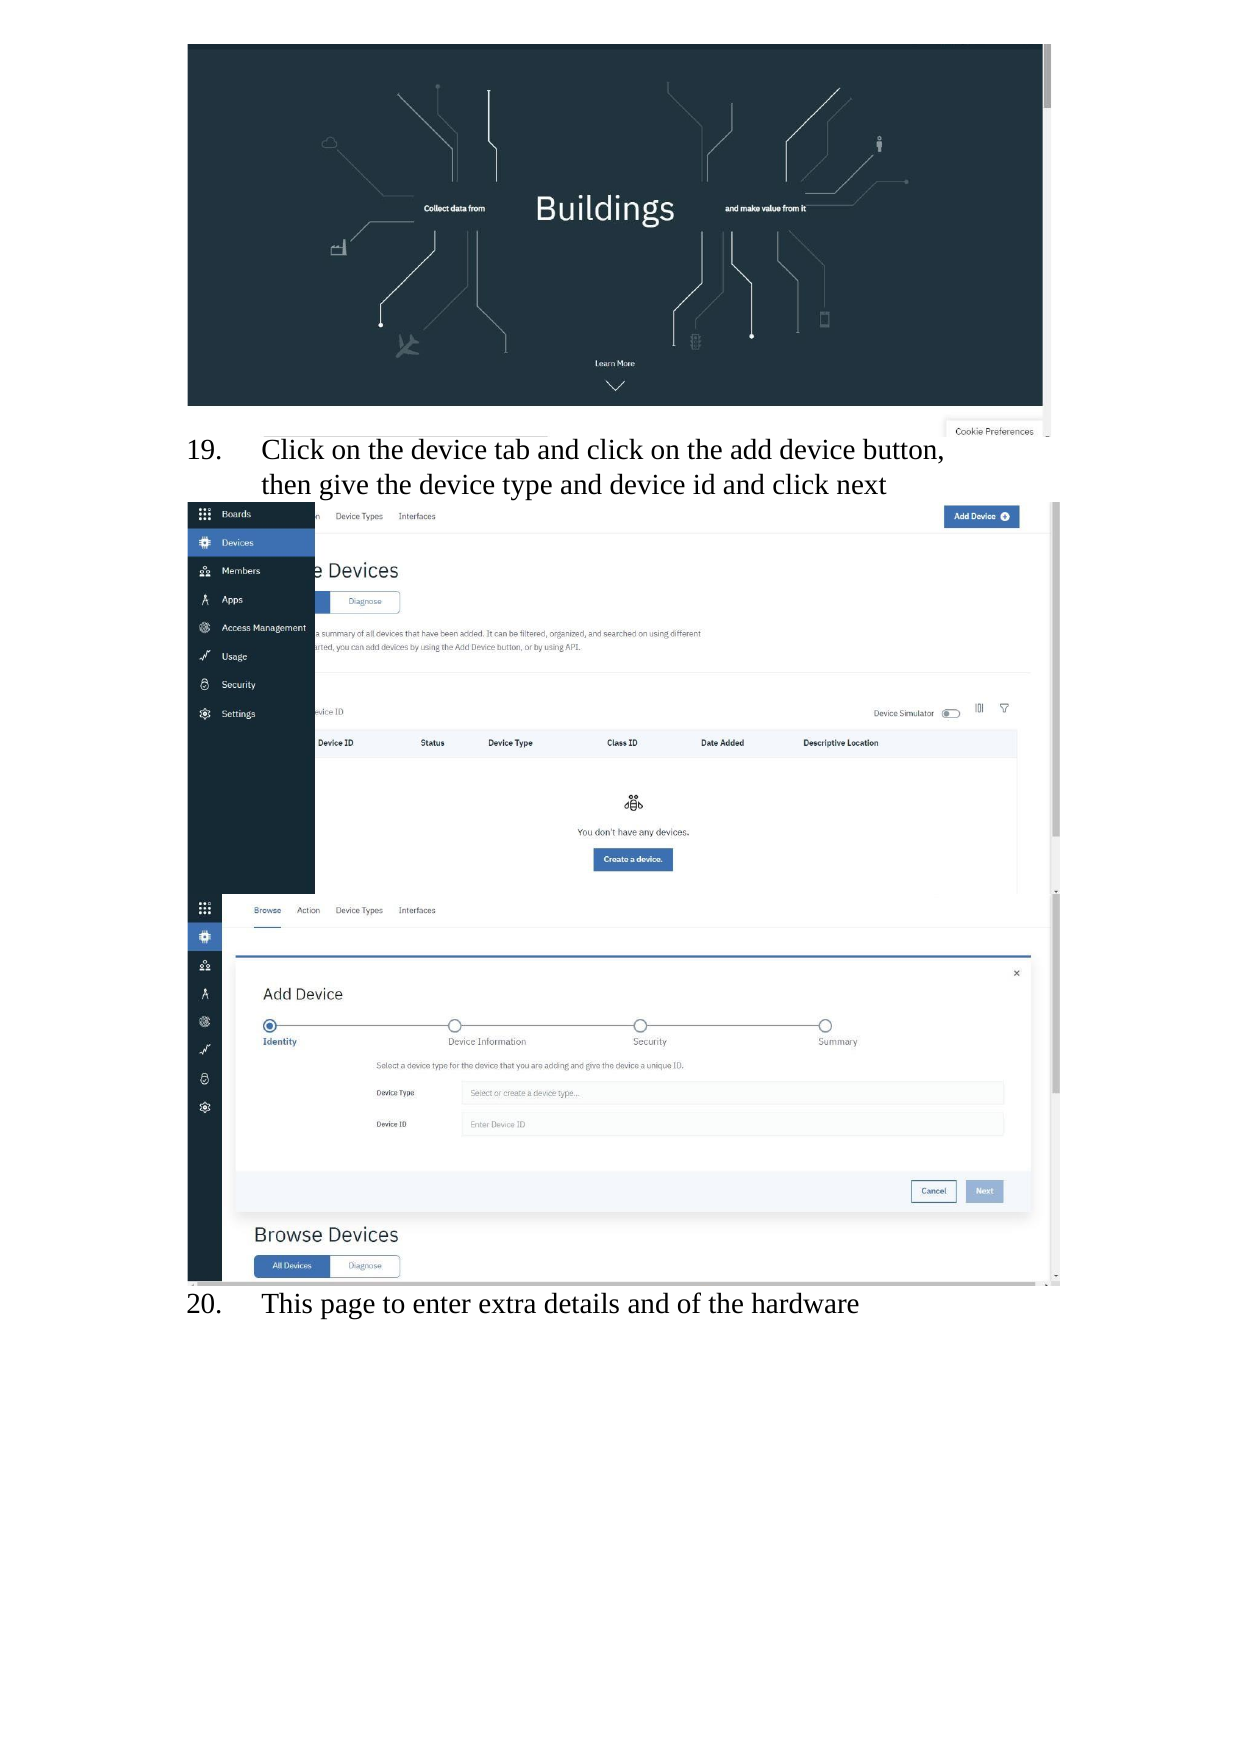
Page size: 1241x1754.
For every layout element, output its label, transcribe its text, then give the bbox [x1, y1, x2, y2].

picture [187, 502, 1060, 1286]
list Click on the device tab and click on the add device button, then give the device type and device id and click next [186, 432, 1002, 501]
picture [187, 44, 1052, 437]
list This page to enter extra details and of the hardware [186, 1286, 1065, 1319]
